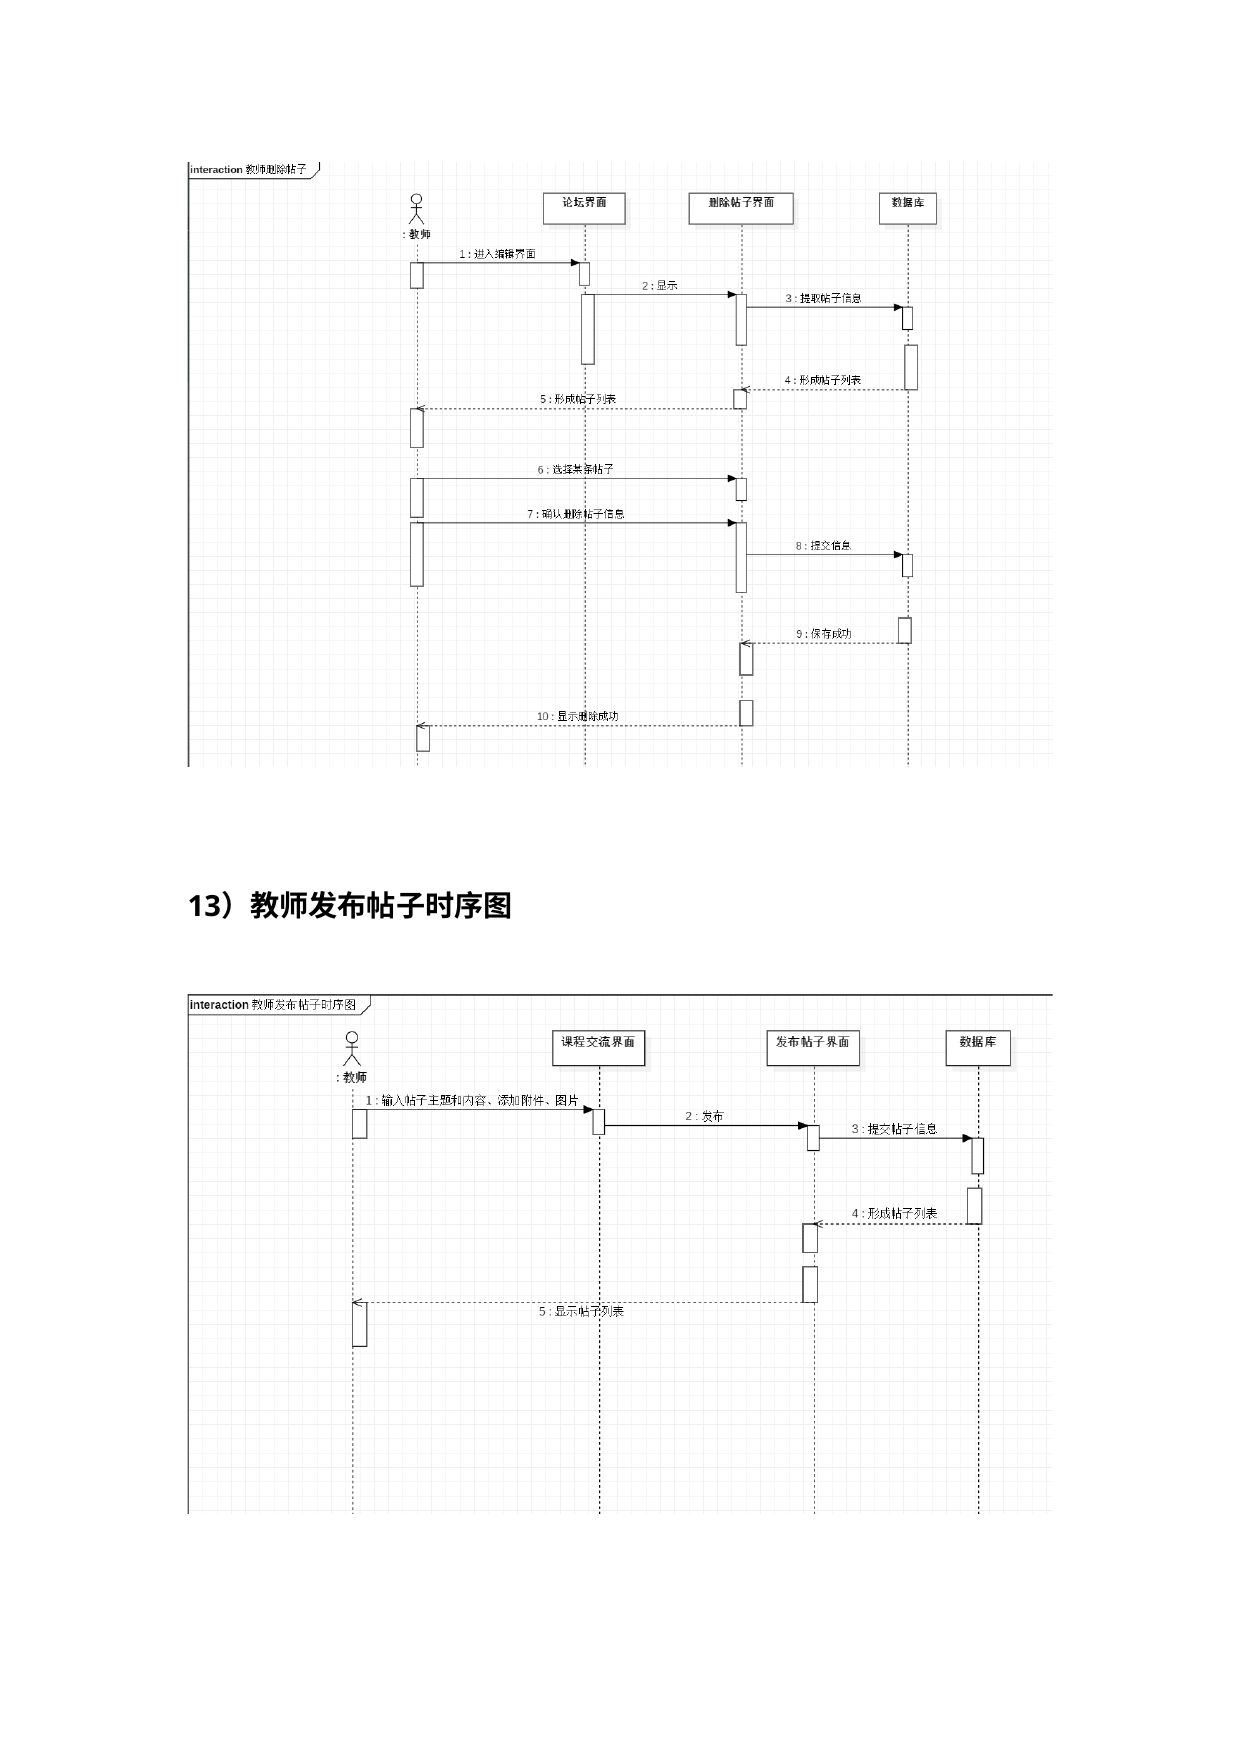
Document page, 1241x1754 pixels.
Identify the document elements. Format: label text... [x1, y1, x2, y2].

subtitle 13）教师发布帖子时序图 [187, 872, 1053, 937]
picture [187, 994, 1053, 1514]
picture [187, 162, 1053, 767]
